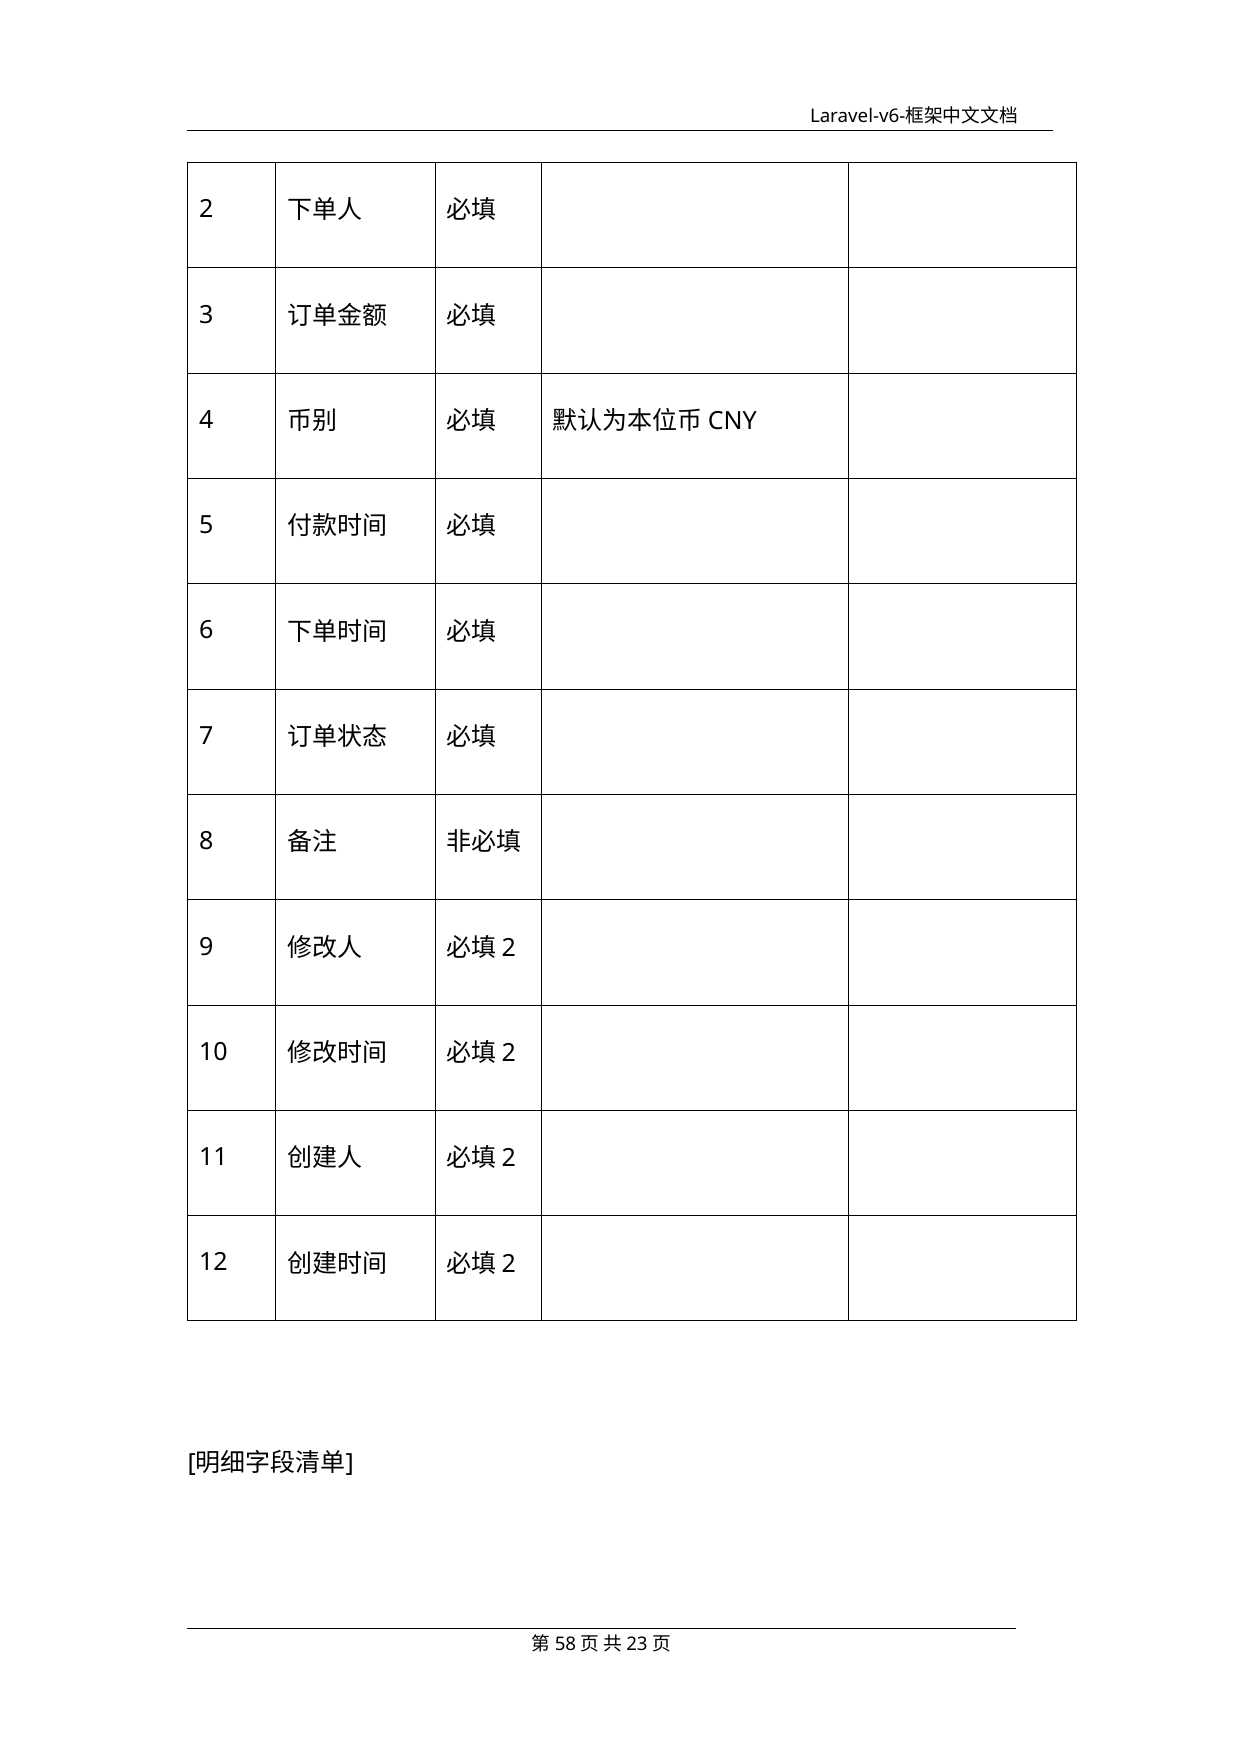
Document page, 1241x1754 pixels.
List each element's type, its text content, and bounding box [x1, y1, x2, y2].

table_cell 非必填 [436, 795, 541, 899]
table_cell 下单人 [276, 163, 435, 267]
table_cell 6 [188, 584, 275, 688]
table_cell 必填2 [436, 900, 541, 1004]
table_cell [542, 268, 848, 373]
table_cell 11 [188, 1111, 275, 1215]
table_cell 币别 [276, 374, 435, 478]
table_cell 下单时间 [276, 584, 435, 688]
table_cell [849, 479, 1076, 583]
table_cell [542, 1216, 848, 1320]
table_cell 必填 [436, 374, 541, 478]
table_cell [849, 690, 1076, 794]
table_cell [542, 584, 848, 688]
table_cell [542, 1111, 848, 1215]
table_cell [849, 374, 1076, 478]
text [明细字段清单] [187, 1428, 1053, 1493]
table_cell 必填 [436, 163, 541, 267]
table_cell 必填 [436, 268, 541, 373]
table_cell [849, 1111, 1076, 1215]
table_cell [542, 690, 848, 794]
table_cell [849, 900, 1076, 1004]
table_cell 订单金额 [276, 268, 435, 373]
table_cell 10 [188, 1006, 275, 1110]
table_cell 修改时间 [276, 1006, 435, 1110]
table_cell 2 [188, 163, 275, 267]
table_cell 默认为本位币CNY [542, 374, 848, 478]
table_cell [542, 1006, 848, 1110]
table_cell [849, 163, 1076, 267]
table_cell [849, 1216, 1076, 1320]
table_cell 必填 [436, 584, 541, 688]
table_cell [849, 268, 1076, 373]
table_cell [542, 900, 848, 1004]
table_cell 5 [188, 479, 275, 583]
table_cell [849, 795, 1076, 899]
table_cell 必填2 [436, 1006, 541, 1110]
table_cell [542, 479, 848, 583]
table_cell 7 [188, 690, 275, 794]
table_cell 创建人 [276, 1111, 435, 1215]
table_cell 修改人 [276, 900, 435, 1004]
table_cell [849, 584, 1076, 688]
table_cell 必填 [436, 690, 541, 794]
table_cell 4 [188, 374, 275, 478]
table_cell 8 [188, 795, 275, 899]
table_cell 付款时间 [276, 479, 435, 583]
table_cell 12 [188, 1216, 275, 1320]
table_cell [849, 1006, 1076, 1110]
table_cell [542, 163, 848, 267]
table_cell 订单状态 [276, 690, 435, 794]
table_cell 创建时间 [276, 1216, 435, 1320]
table_cell 9 [188, 900, 275, 1004]
table_cell 必填2 [436, 1111, 541, 1215]
table_cell [542, 795, 848, 899]
table_cell 必填 [436, 479, 541, 583]
table_cell 备注 [276, 795, 435, 899]
table_cell 3 [188, 268, 275, 373]
table_cell 必填2 [436, 1216, 541, 1320]
